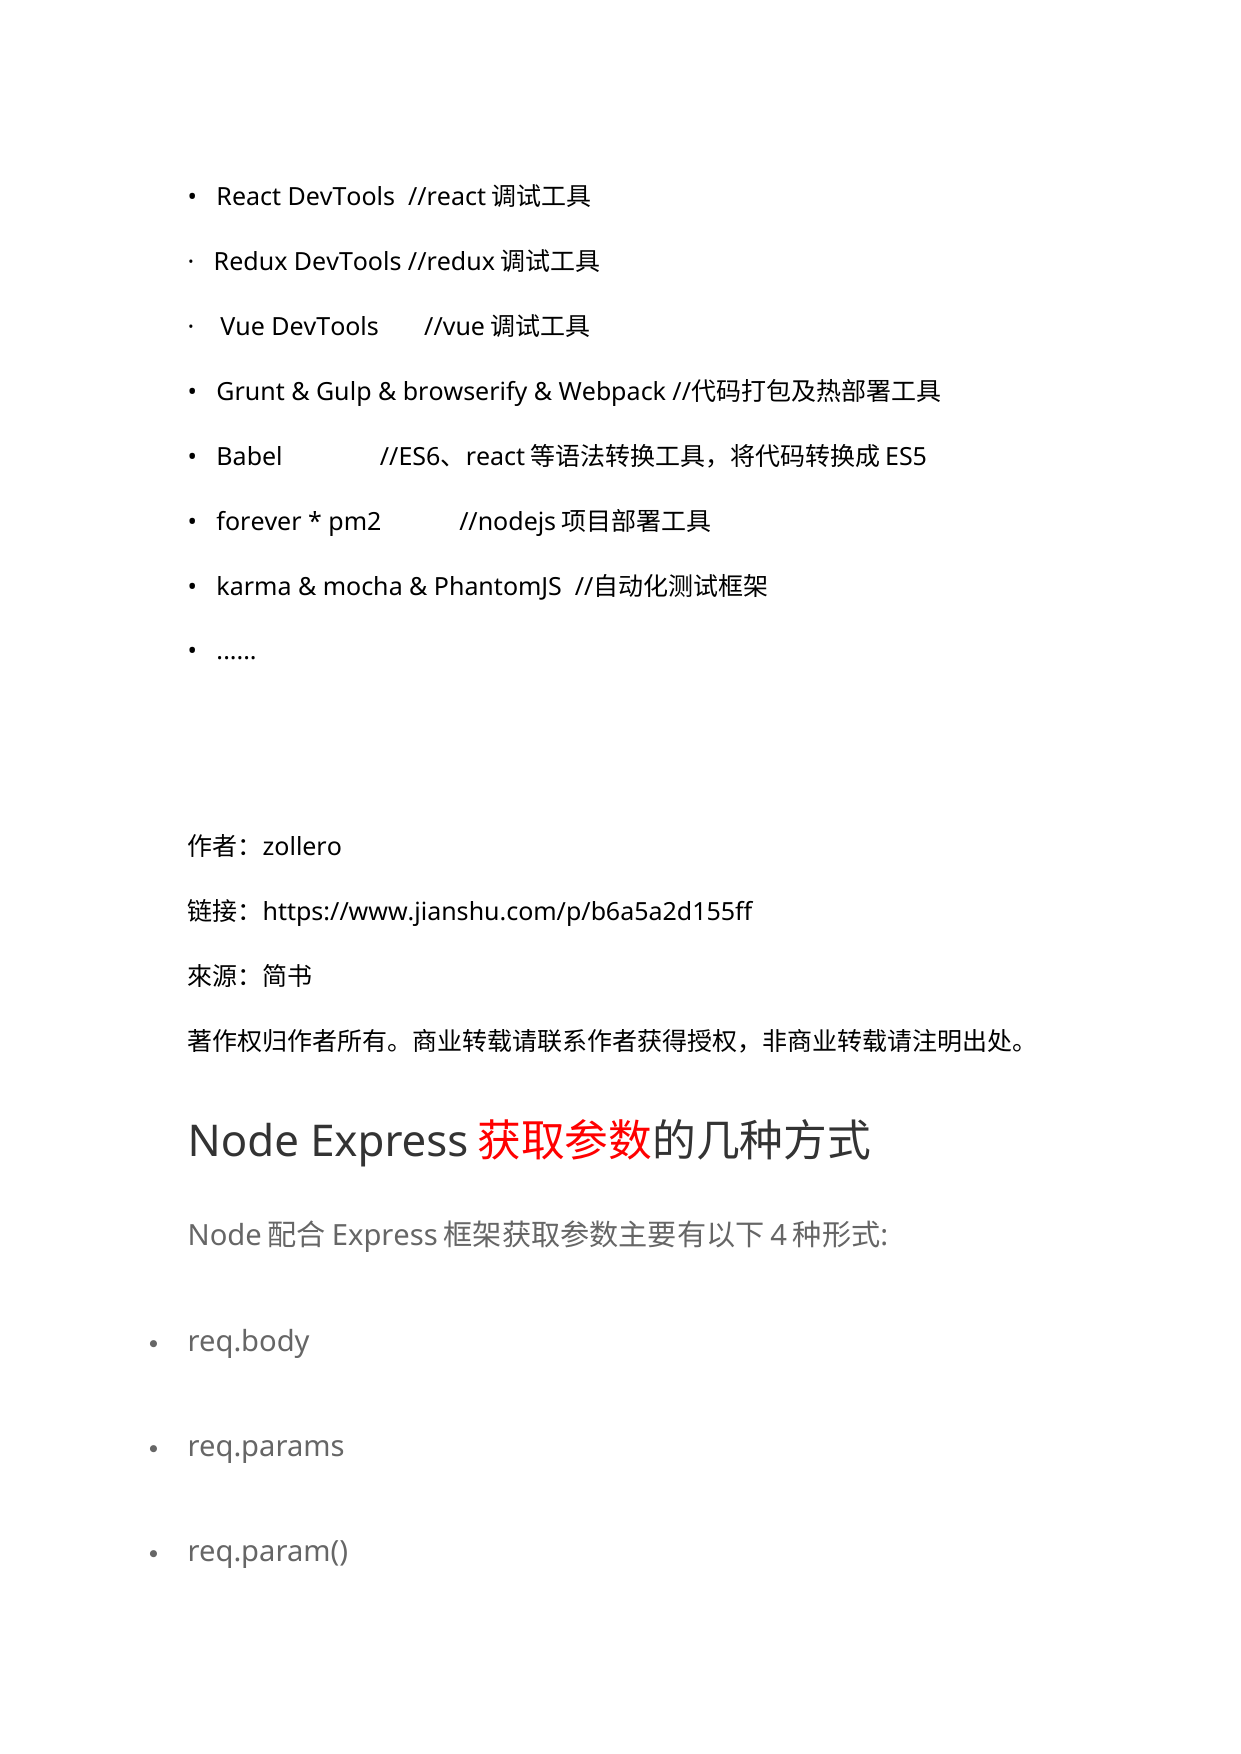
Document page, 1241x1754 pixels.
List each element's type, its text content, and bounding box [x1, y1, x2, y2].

text • forever * pm2 //nodejs项目部署工具 [187, 487, 1053, 552]
text Node配合Express框架获取参数主要有以下4种形式: [187, 1201, 1053, 1266]
text • Babel //ES6、react等语法转换工具，将代码转换成ES5 [187, 422, 1053, 487]
text • ...... [187, 617, 1053, 682]
text · Vue DevTools //vue调试工具 [187, 292, 1053, 357]
text • Grunt & Gulp & browserify & Webpack //代码打包及热部署工具 [187, 357, 1053, 422]
text • React DevTools //react调试工具 [187, 162, 1053, 227]
text · Redux DevTools //redux调试工具 [187, 227, 1053, 292]
list req.body [150, 1308, 1053, 1373]
list req.params [150, 1413, 1053, 1478]
text 作者：zollero 链接：https://www.jianshu.com/p/b6a5a2d155ff 來源：简书 著作权归作者所有。商业转载请联系作者获得授权，非商业转载请注明出处。 [187, 682, 1053, 1072]
subtitle Node Express获取参数的几种方式 [187, 1104, 1053, 1169]
text • karma & mocha & PhantomJS //自动化测试框架 [187, 552, 1053, 617]
list req.param() [150, 1517, 1053, 1582]
